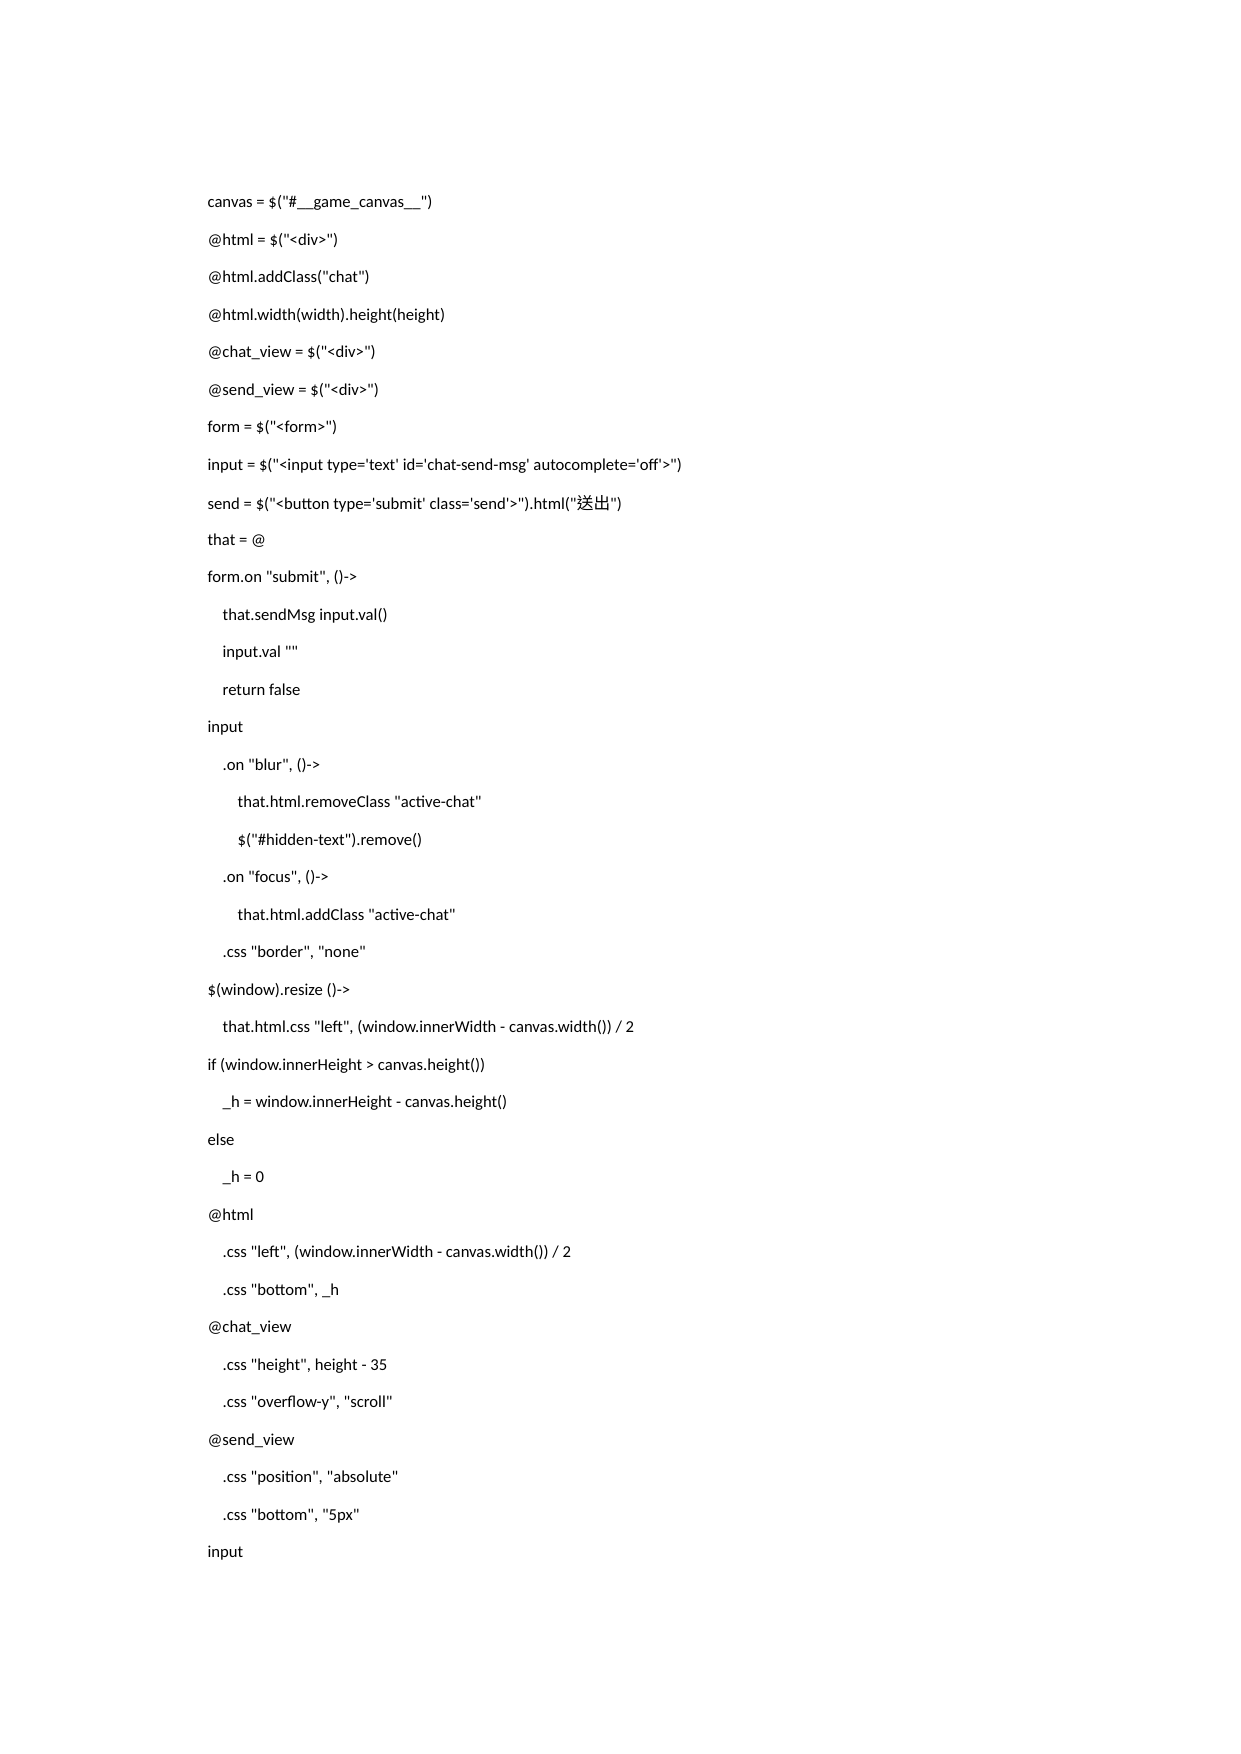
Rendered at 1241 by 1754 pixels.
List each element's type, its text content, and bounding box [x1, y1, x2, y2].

text .on "focus", ()-> [177, 858, 1063, 896]
text that.html.removeClass "active-chat" [177, 783, 1063, 821]
text .css "overflow-y", "scroll" [177, 1383, 1063, 1421]
text .css "height", height - 35 [177, 1346, 1063, 1383]
text .css "bottom", "5px" [177, 1496, 1063, 1533]
text if (window.innerHeight > canvas.height()) [177, 1046, 1063, 1083]
text @html.width(width).height(height) [177, 296, 1063, 333]
text $("#hidden-text").remove() [177, 821, 1063, 858]
text send = $("<button type='submit' class='send'>").html("送出") [177, 483, 1063, 521]
text input [177, 1533, 1063, 1571]
text that = @ [177, 521, 1063, 558]
text form = $("<form>") [177, 408, 1063, 446]
text form.on "submit", ()-> [177, 558, 1063, 596]
text .on "blur", ()-> [177, 746, 1063, 783]
text canvas = $("#__game_canvas__") [177, 183, 1063, 221]
text @send_view = $("<div>") [177, 371, 1063, 408]
text .css "position", "absolute" [177, 1458, 1063, 1496]
text .css "left", (window.innerWidth - canvas.width()) / 2 [177, 1233, 1063, 1271]
text that.html.addClass "active-chat" [177, 896, 1063, 933]
text $(window).resize ()-> [177, 971, 1063, 1008]
text @html = $("<div>") [177, 221, 1063, 258]
text @chat_view = $("<div>") [177, 333, 1063, 371]
text else [177, 1121, 1063, 1158]
text that.sendMsg input.val() [177, 596, 1063, 633]
text input.val "" [177, 633, 1063, 671]
text @send_view [177, 1421, 1063, 1458]
text input = $("<input type='text' id='chat-send-msg' autocomplete='off'>") [177, 446, 1063, 483]
text .css "border", "none" [177, 933, 1063, 971]
text @html.addClass("chat") [177, 258, 1063, 296]
text @chat_view [177, 1308, 1063, 1346]
text .css "bottom", _h [177, 1271, 1063, 1308]
text input [177, 708, 1063, 746]
text that.html.css "left", (window.innerWidth - canvas.width()) / 2 [177, 1008, 1063, 1046]
text @html [177, 1196, 1063, 1233]
text _h = 0 [177, 1158, 1063, 1196]
text _h = window.innerHeight - canvas.height() [177, 1083, 1063, 1121]
text return false [177, 671, 1063, 708]
